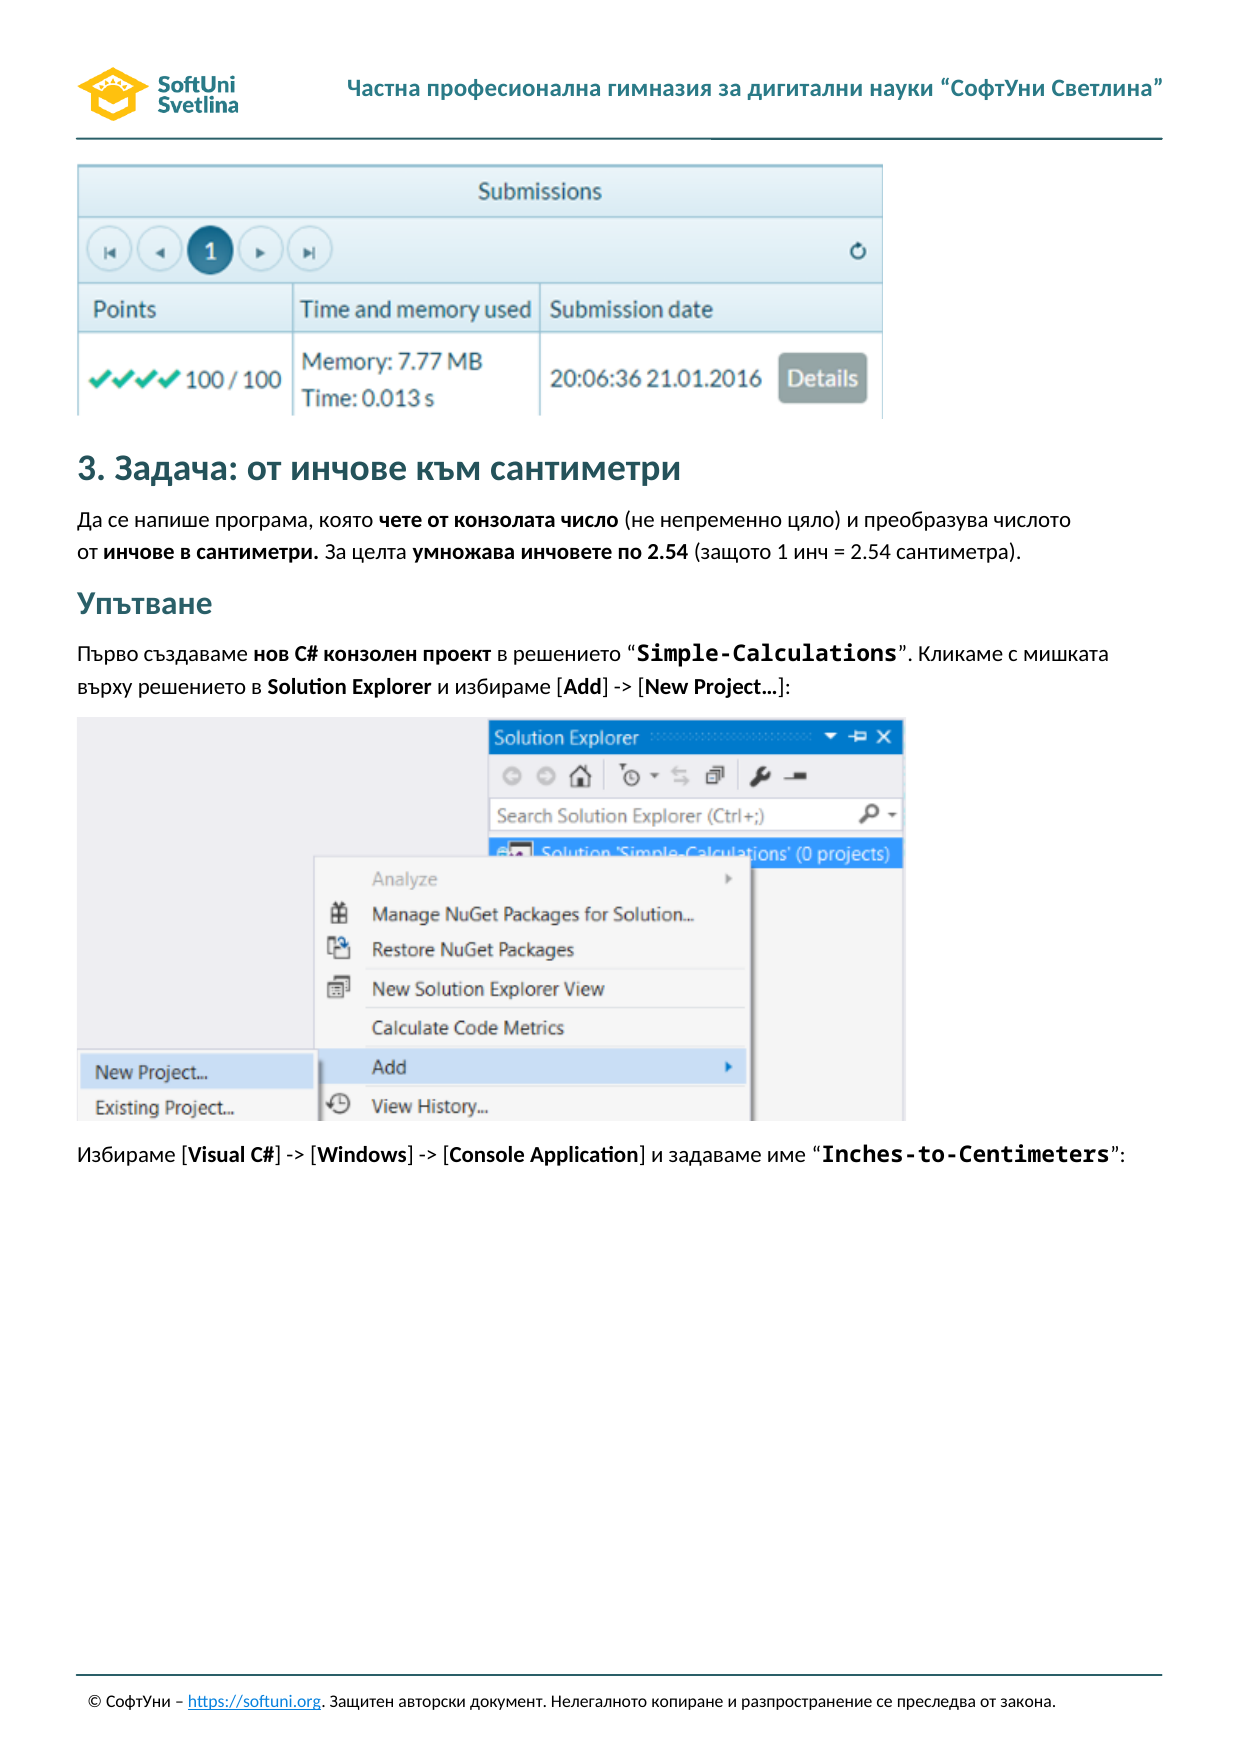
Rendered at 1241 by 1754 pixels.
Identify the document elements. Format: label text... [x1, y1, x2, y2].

picture [77, 67, 239, 121]
text Да се напише програма, която чете от конзолата число (не непременно цяло) и преобразува числото от инчове в сантиметри. За целта умножава инчовете по 2.54 (защото 1 инч = 2.54 сантиметра). [77, 505, 1163, 565]
text Първо създаваме нов C# конзолен проект в решението “Simple-Calculations”. Кликаме с мишката върху решението в Solution Explorer и избираме [Add] -> [New Project…]: [77, 637, 1163, 700]
picture [76, 163, 883, 419]
text Избираме [Visual C#] -> [Windows] -> [Console Application] и задаваме име “Inches-to-Centimeters”: [77, 1137, 1163, 1169]
subtitle Задача: от инчове към сантиметри [77, 444, 1163, 490]
subtitle Упътване [77, 582, 1163, 623]
picture [76, 717, 907, 1121]
